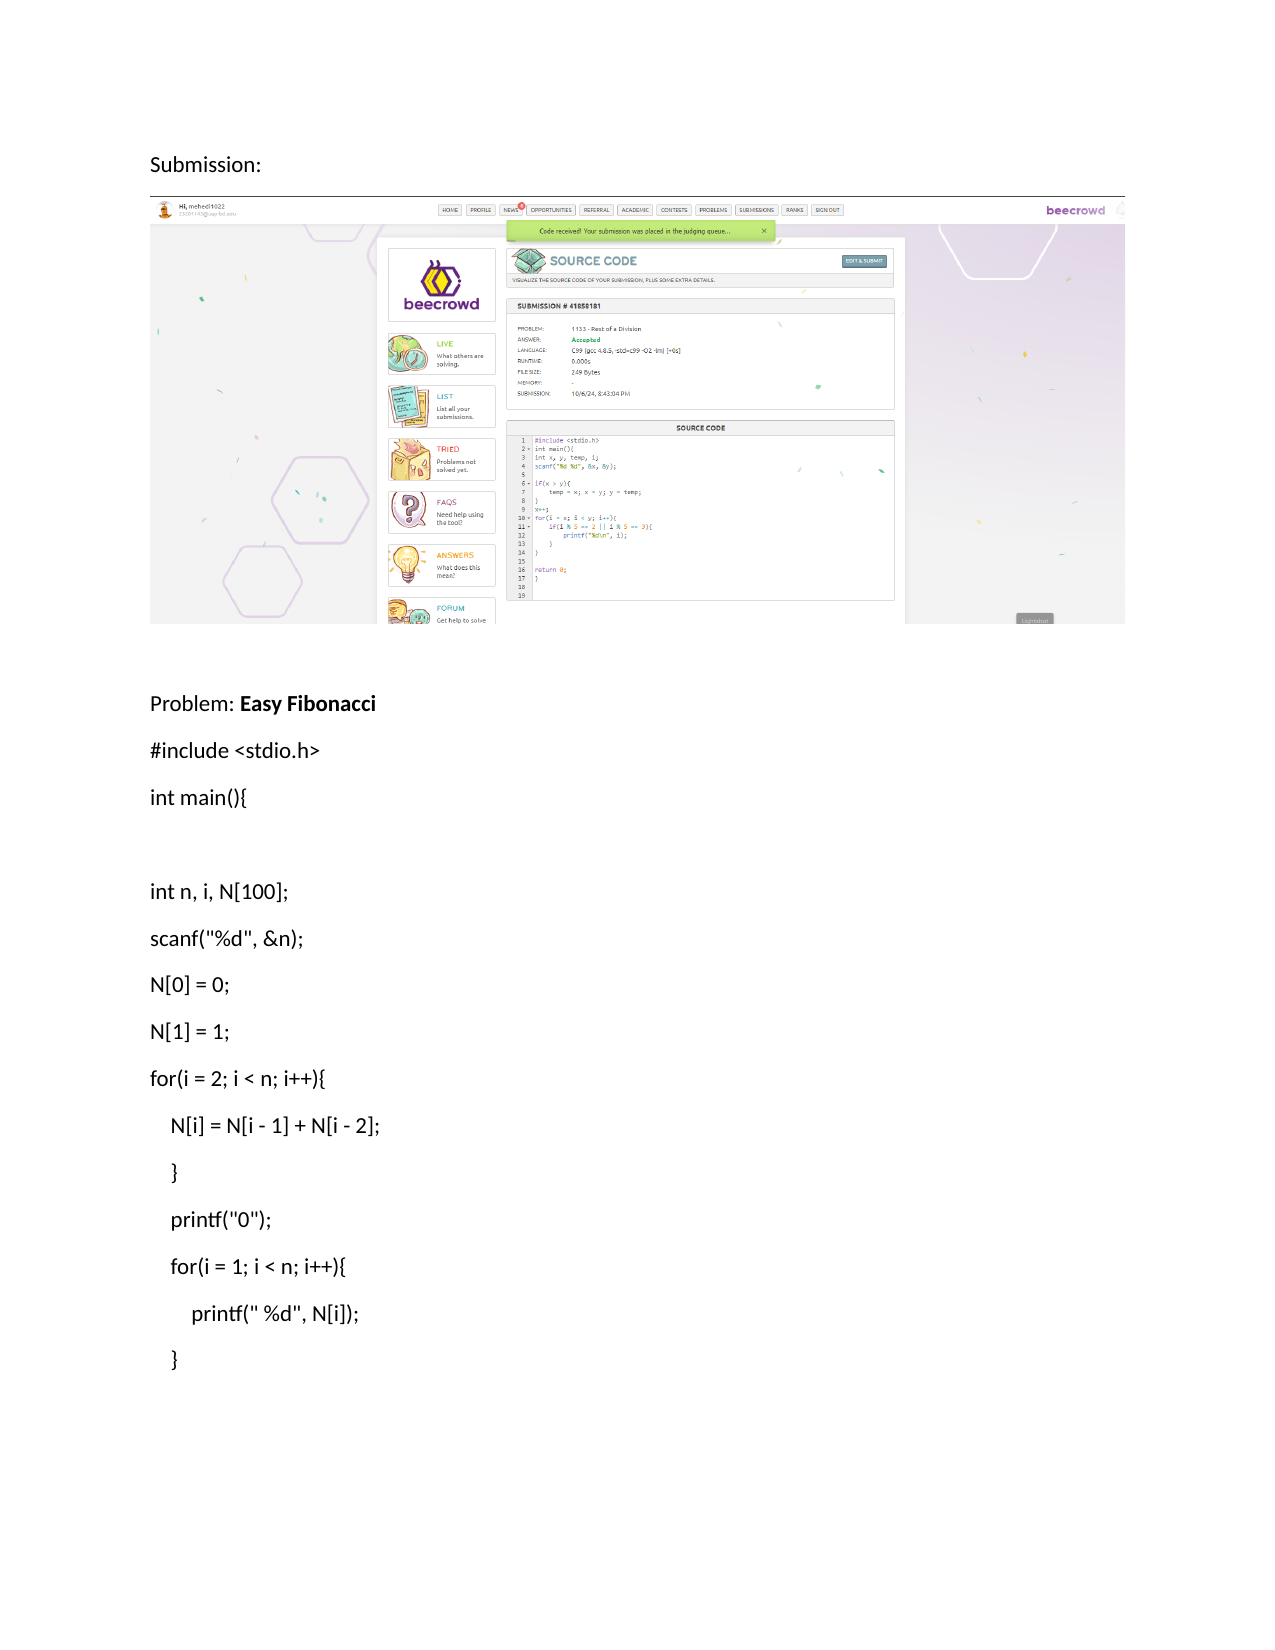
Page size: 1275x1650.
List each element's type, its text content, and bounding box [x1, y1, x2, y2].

text scanf("%d", &n); [150, 924, 1125, 952]
text } [150, 1158, 1125, 1186]
text for(i = 2; i < n; i++){ [150, 1064, 1125, 1092]
text int n, i, N[100]; [150, 877, 1125, 905]
text #include <stdio.h> [150, 736, 1125, 764]
text N[1] = 1; [150, 1017, 1125, 1045]
picture [150, 196, 1125, 624]
text } [150, 1346, 1125, 1373]
text Submission: [150, 150, 1125, 178]
text N[i] = N[i - 1] + N[i - 2]; [150, 1111, 1125, 1139]
text printf(" %d", N[i]); [150, 1299, 1125, 1327]
text int main(){ [150, 783, 1125, 811]
text for(i = 1; i < n; i++){ [150, 1252, 1125, 1280]
text Problem: Easy Fibonacci [150, 689, 1125, 717]
text printf("0"); [150, 1205, 1125, 1233]
text N[0] = 0; [150, 971, 1125, 998]
